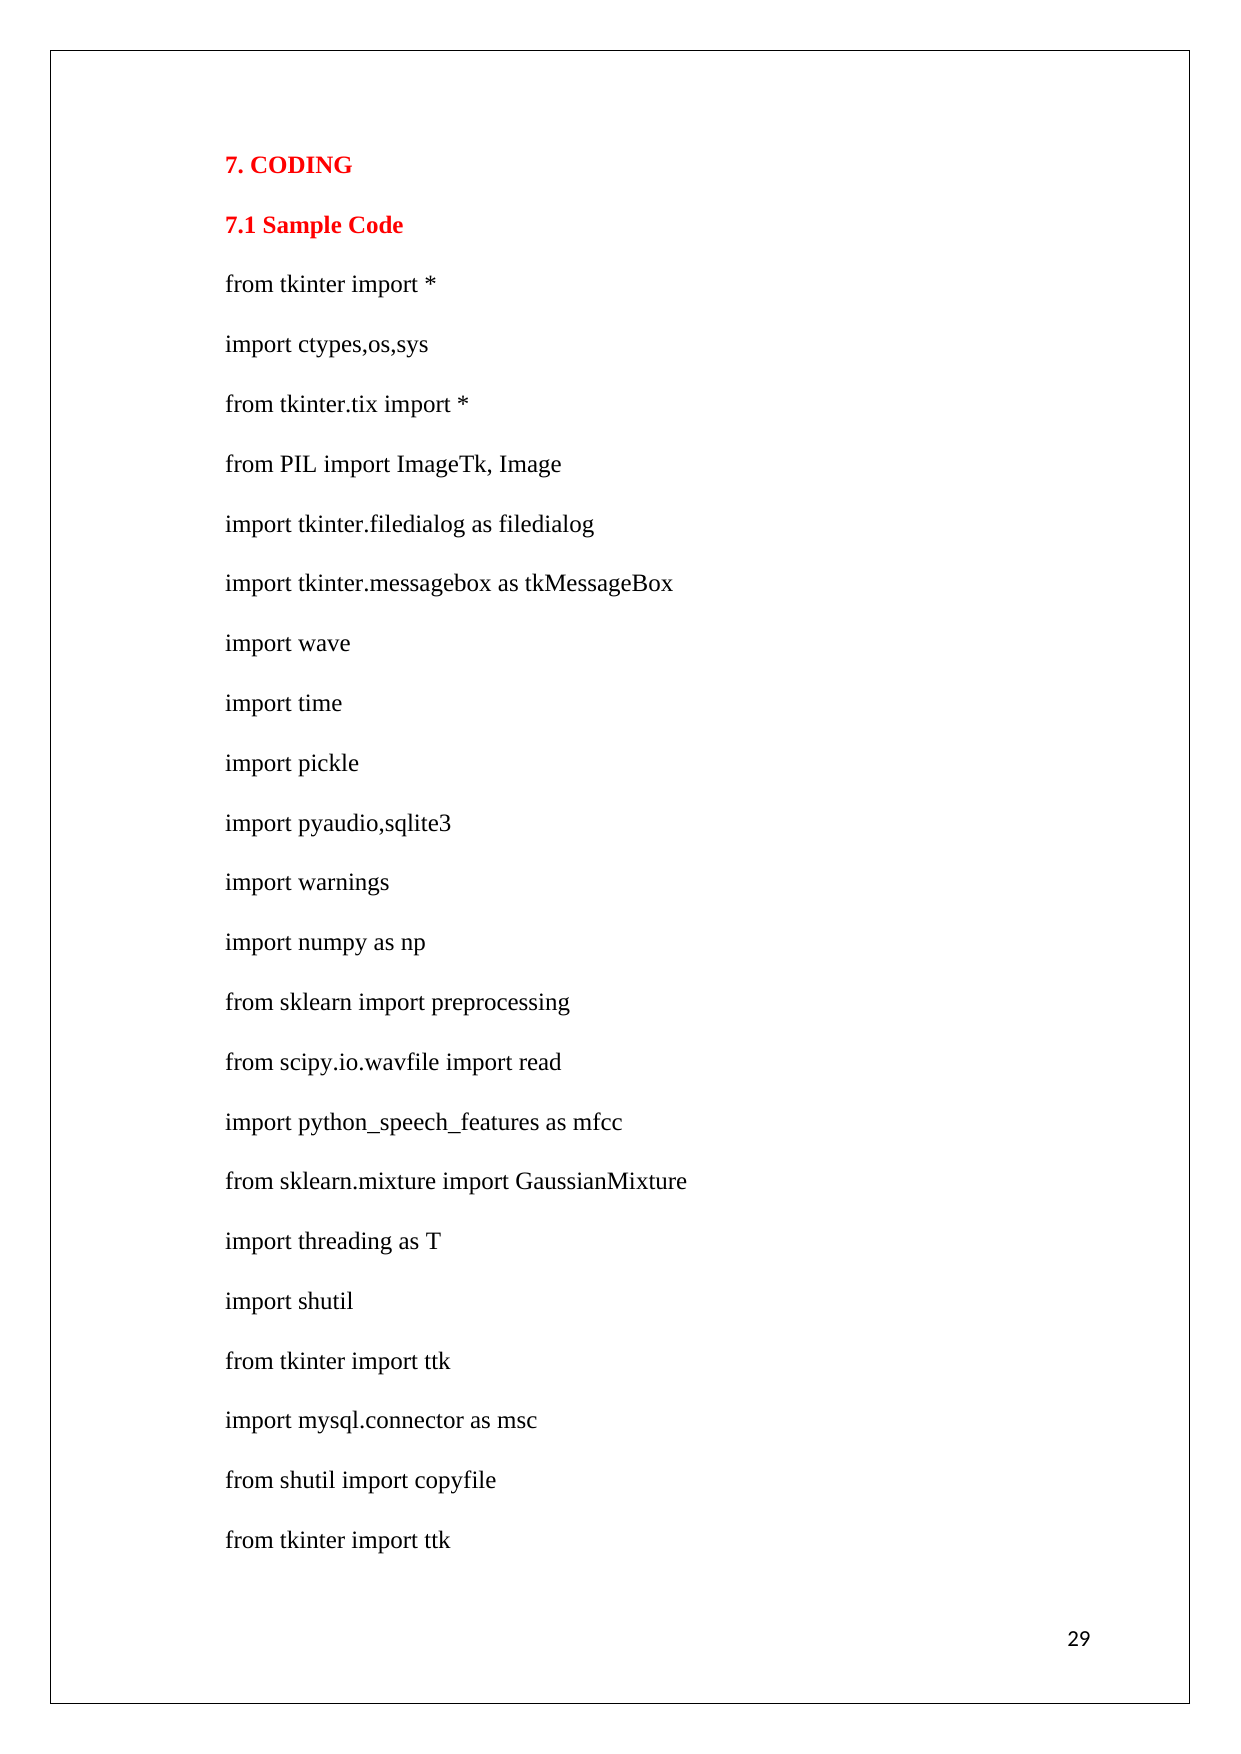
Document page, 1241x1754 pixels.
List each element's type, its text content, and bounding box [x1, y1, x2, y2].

text from PIL import ImageTk, Image [225, 449, 1090, 478]
text import warnings [225, 867, 1090, 896]
text from shutil import copyfile [225, 1465, 1090, 1494]
text from tkinter import ttk [225, 1525, 1090, 1554]
text import mysql.connector as msc [225, 1406, 1090, 1434]
text import shutil [225, 1286, 1090, 1315]
text import threading as T [225, 1226, 1090, 1255]
text from scipy.io.wavfile import read [225, 1047, 1090, 1076]
text import ctypes,os,sys [225, 329, 1090, 358]
text from tkinter.tix import * [225, 389, 1090, 418]
text from sklearn import preprocessing [225, 987, 1090, 1016]
text from tkinter import ttk [225, 1346, 1090, 1374]
text import python_speech_features as mfcc [225, 1107, 1090, 1135]
text import pickle [225, 748, 1090, 777]
text import numpy as np [225, 927, 1090, 956]
text import tkinter.filedialog as filedialog [225, 509, 1090, 537]
text 7.1 Sample Code [225, 210, 1090, 238]
text 7. CODING [150, 150, 1090, 179]
text import wave [225, 628, 1090, 657]
text import pyaudio,sqlite3 [225, 808, 1090, 836]
text from tkinter import * [225, 269, 1090, 298]
text import tkinter.messagebox as tkMessageBox [225, 568, 1090, 597]
text import time [225, 688, 1090, 717]
text from sklearn.mixture import GaussianMixture [225, 1166, 1090, 1195]
